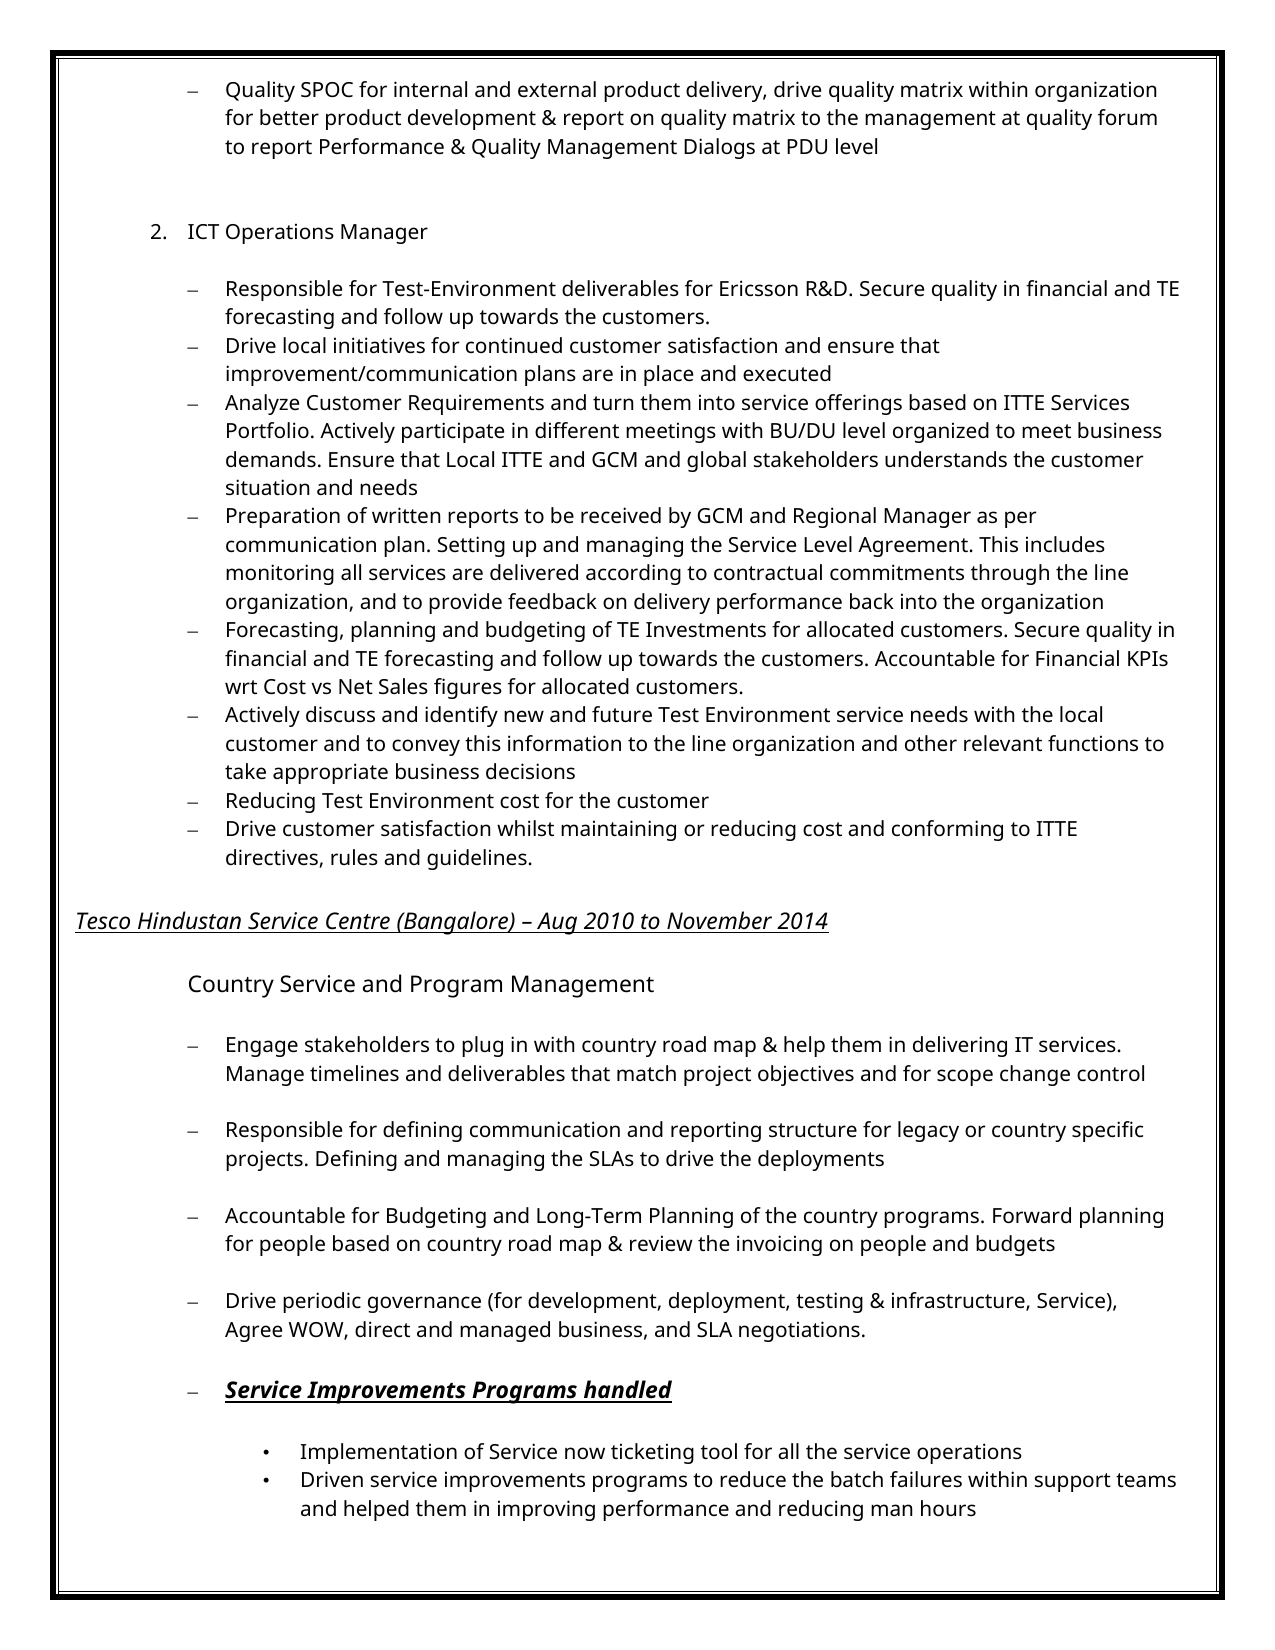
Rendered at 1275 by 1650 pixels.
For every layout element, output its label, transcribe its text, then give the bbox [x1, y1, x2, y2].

list Engage stakeholders to plug in with country road map & help them in delivering IT services. Manage timelines and deliverables that match project objectives and for scope change control [187, 1030, 1181, 1087]
list Quality SPOC for internal and external product delivery, drive quality matrix within organization for better product development & report on quality matrix to the management at quality forum to report Performance & Quality Management Dialogs at PDU level [187, 75, 1181, 160]
text Tesco Hindustan Service Centre (Bangalore) – Aug 2010 to November 2014 [75, 905, 1181, 937]
list Preparation of written reports to be received by GCM and Regional Manager as per communication plan. Setting up and managing the Service Level Agreement. This includes monitoring all services are delivered according to contractual commitments through the line organization, and to provide feedback on delivery performance back into the organization [187, 502, 1181, 615]
list Implementation of Service now ticketing tool for all the service operations [262, 1437, 1181, 1465]
list Driven service improvements programs to reduce the batch failures within support teams and helped them in improving performance and reducing man hours [262, 1465, 1181, 1522]
list Drive customer satisfaction whilst maintaining or reducing cost and conforming to ITTE directives, rules and guidelines. [187, 814, 1181, 871]
list Analyze Customer Requirements and turn them into service offerings based on ITTE Services Portfolio. Actively participate in different meetings with BU/DU level organized to meet business demands. Ensure that Local ITTE and GCM and global stakeholders understands the customer situation and needs [187, 388, 1181, 502]
list Drive local initiatives for continued customer satisfaction and ensure that improvement/communication plans are in place and executed [187, 331, 1181, 388]
list Responsible for defining communication and reporting structure for legacy or country specific projects. Defining and managing the SLAs to drive the deployments [187, 1116, 1181, 1172]
list Actively discuss and identify new and future Test Environment service needs with the local customer and to convey this information to the line organization and other relevant functions to take appropriate business decisions [187, 701, 1181, 786]
list Responsible for Test-Environment deliverables for Ericsson R&D. Secure quality in financial and TE forecasting and follow up towards the customers. [187, 274, 1181, 331]
list Service Improvements Programs handled [187, 1374, 1181, 1406]
list Forecasting, planning and budgeting of TE Investments for allocated customers. Secure quality in financial and TE forecasting and follow up towards the customers. Accountable for Financial KPIs wrt Cost vs Net Sales figures for allocated customers. [187, 615, 1181, 701]
list Reducing Test Environment cost for the customer [187, 786, 1181, 814]
list Country Service and Program Management [187, 968, 1181, 999]
list ICT Operations Manager [150, 217, 1181, 246]
list Accountable for Budgeting and Long-Term Planning of the country programs. Forward planning for people based on country road map & review the invoicing on people and budgets [187, 1201, 1181, 1258]
list Drive periodic governance (for development, deployment, testing & infrastructure, Service), Agree WOW, direct and managed business, and SLA negotiations. [187, 1286, 1181, 1343]
